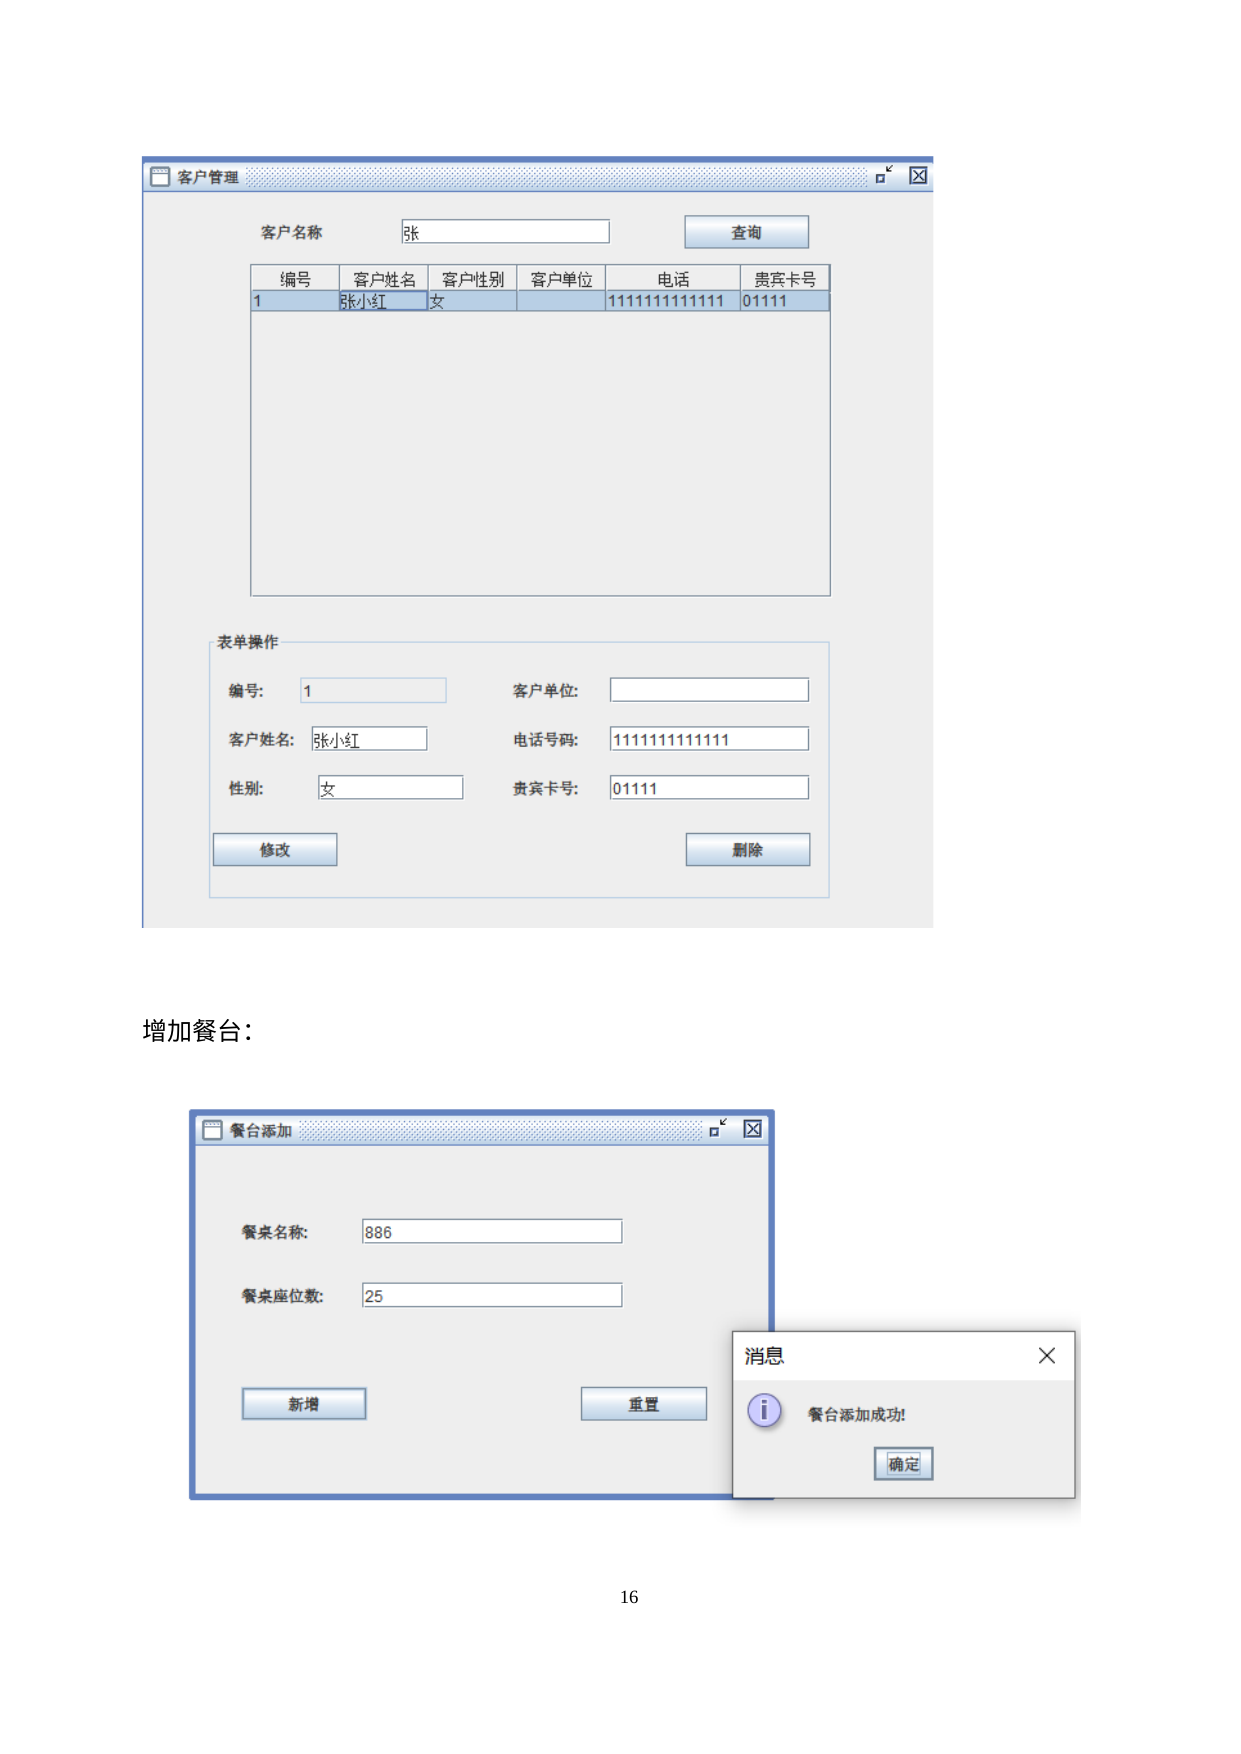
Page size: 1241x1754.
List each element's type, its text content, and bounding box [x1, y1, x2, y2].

text 增加餐台： [142, 997, 1116, 1062]
picture [141, 155, 934, 928]
picture [141, 1069, 1081, 1542]
